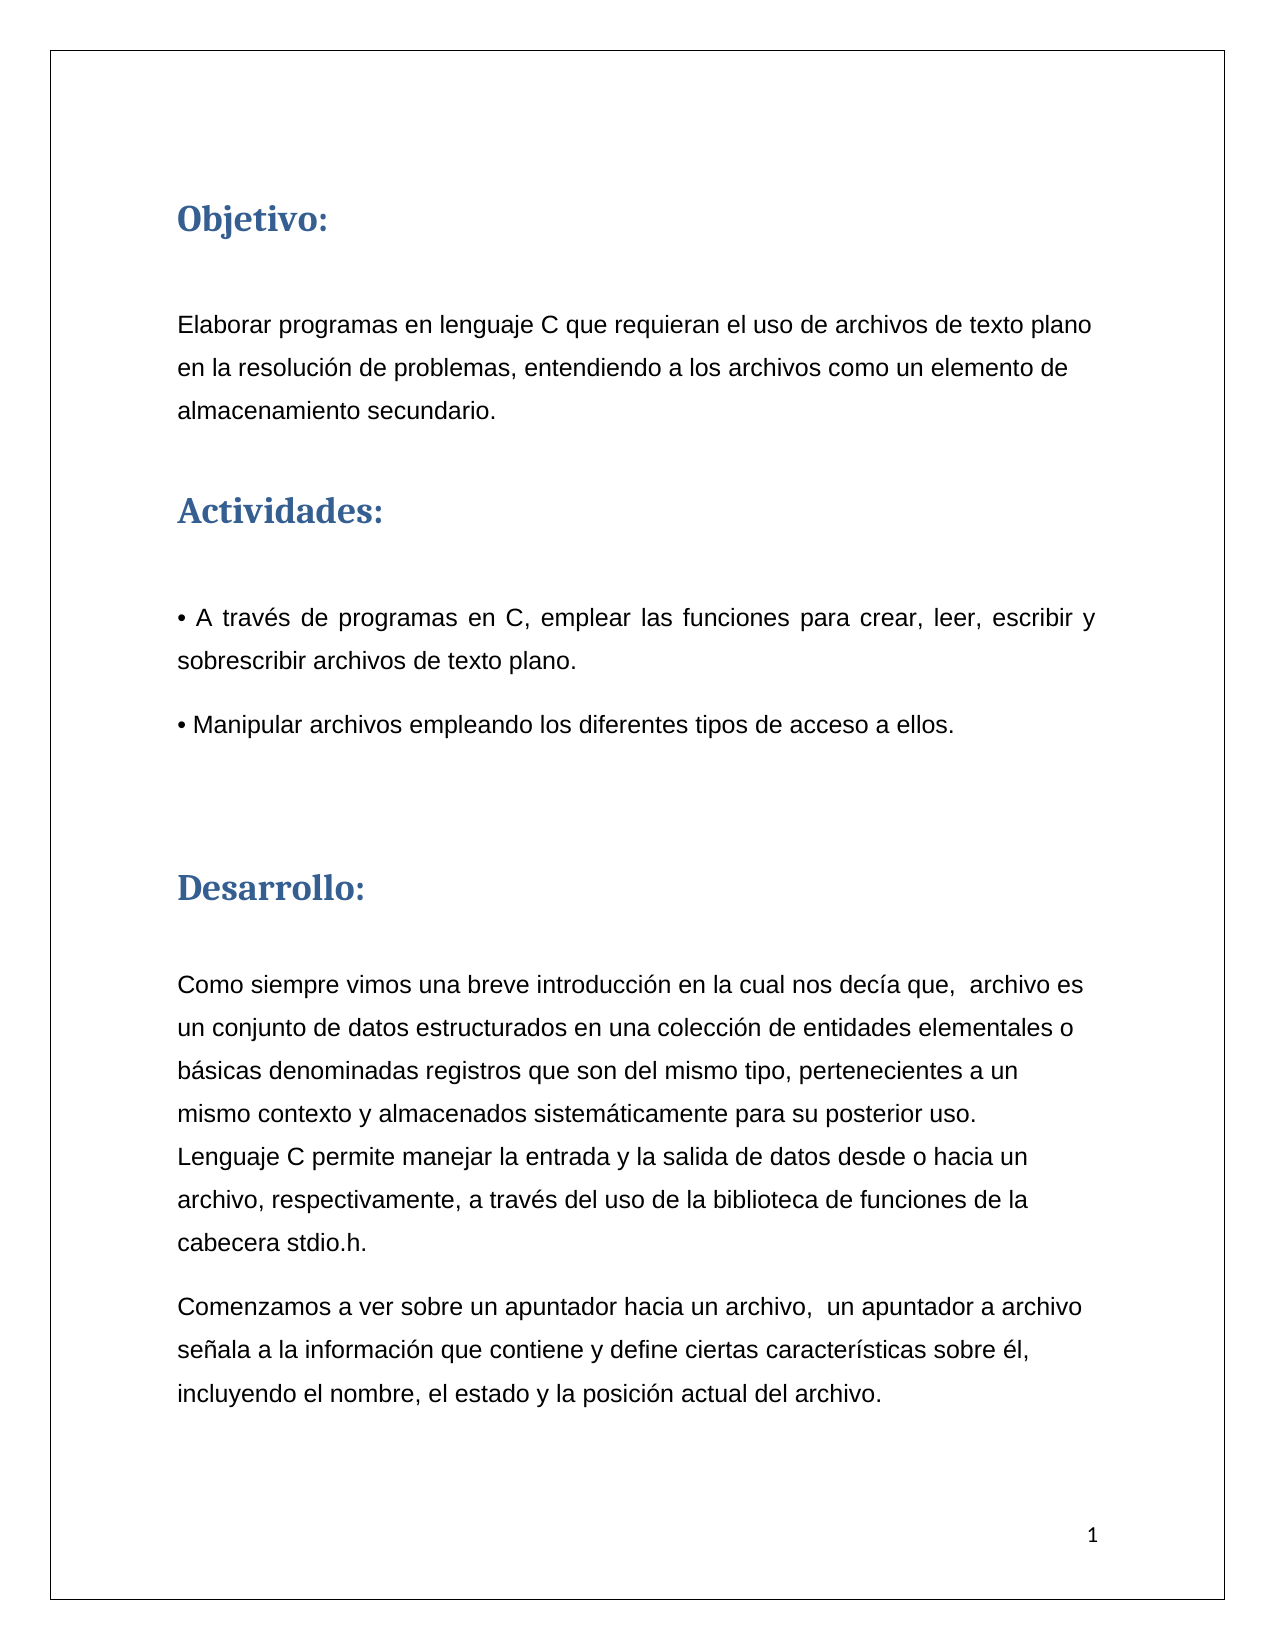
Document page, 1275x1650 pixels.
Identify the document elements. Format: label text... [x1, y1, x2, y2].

text Elaborar programas en lenguaje C que requieran el uso de archivos de texto plano en la resolución de problemas, entendiendo a los archivos como un elemento de almacenamiento secundario. [177, 310, 1098, 425]
subtitle Desarrollo: [177, 867, 1098, 910]
text • Manipular archivos empleando los diferentes tipos de acceso a ellos. [177, 710, 1098, 739]
subtitle Actividades: [177, 489, 1098, 532]
text Comenzamos a ver sobre un apuntador hacia un archivo, un apuntador a archivo señala a la información que contiene y define ciertas características sobre él, incluyendo el nombre, el estado y la posición actual del archivo. [177, 1292, 1098, 1407]
text Como siempre vimos una breve introducción en la cual nos decía que, archivo es un conjunto de datos estructurados en una colección de entidades elementales o básicas denominadas registros que son del mismo tipo, pertenecientes a un mismo contexto y almacenados sistemáticamente para su posterior uso. Lenguaje C permite manejar la entrada y la salida de datos desde o hacia un archivo, respectivamente, a través del uso de la biblioteca de funciones de la cabecera stdio.h. [177, 969, 1098, 1257]
text • A través de programas en C, emplear las funciones para crear, leer, escribir y sobrescribir archivos de texto plano. [177, 603, 1098, 675]
subtitle Objetivo: [177, 197, 1098, 241]
